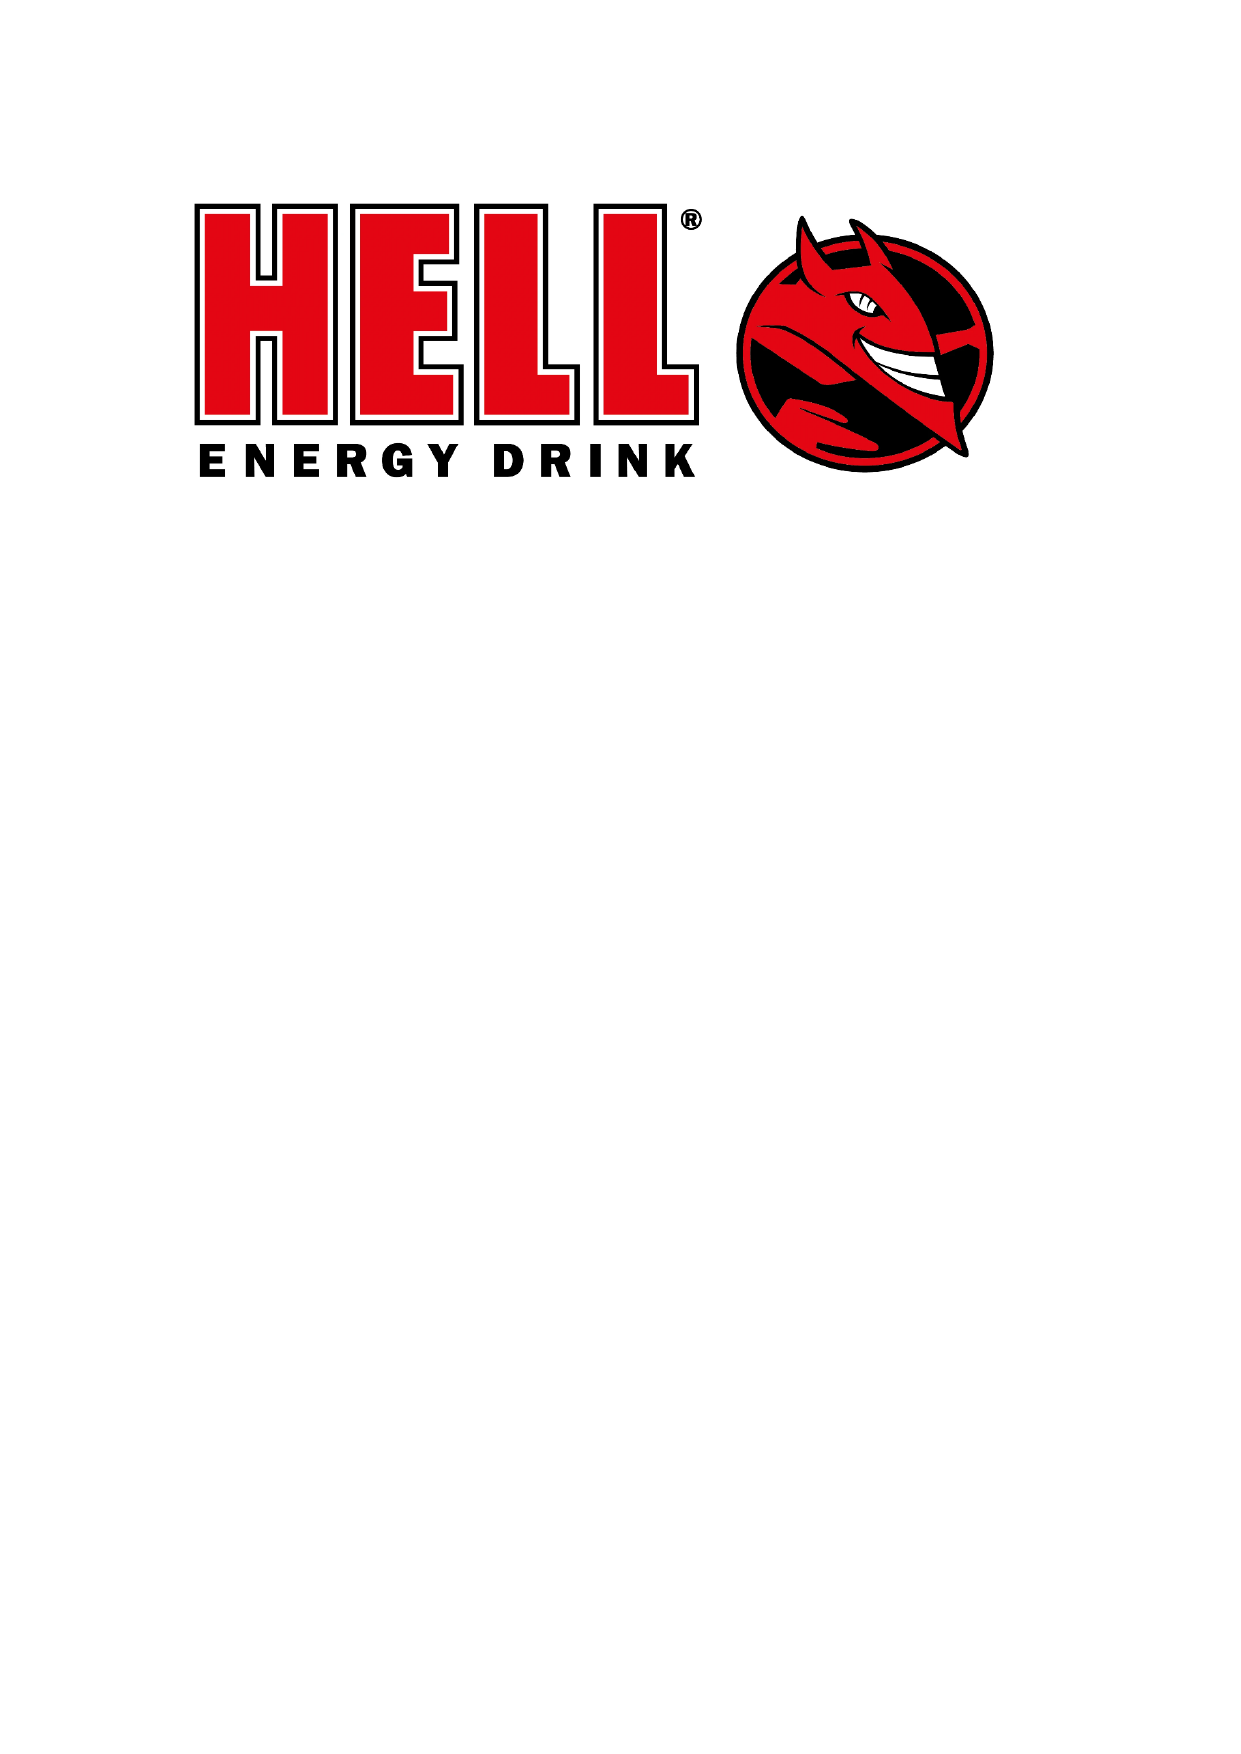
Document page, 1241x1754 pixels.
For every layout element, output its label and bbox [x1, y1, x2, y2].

picture [147, 147, 1063, 550]
